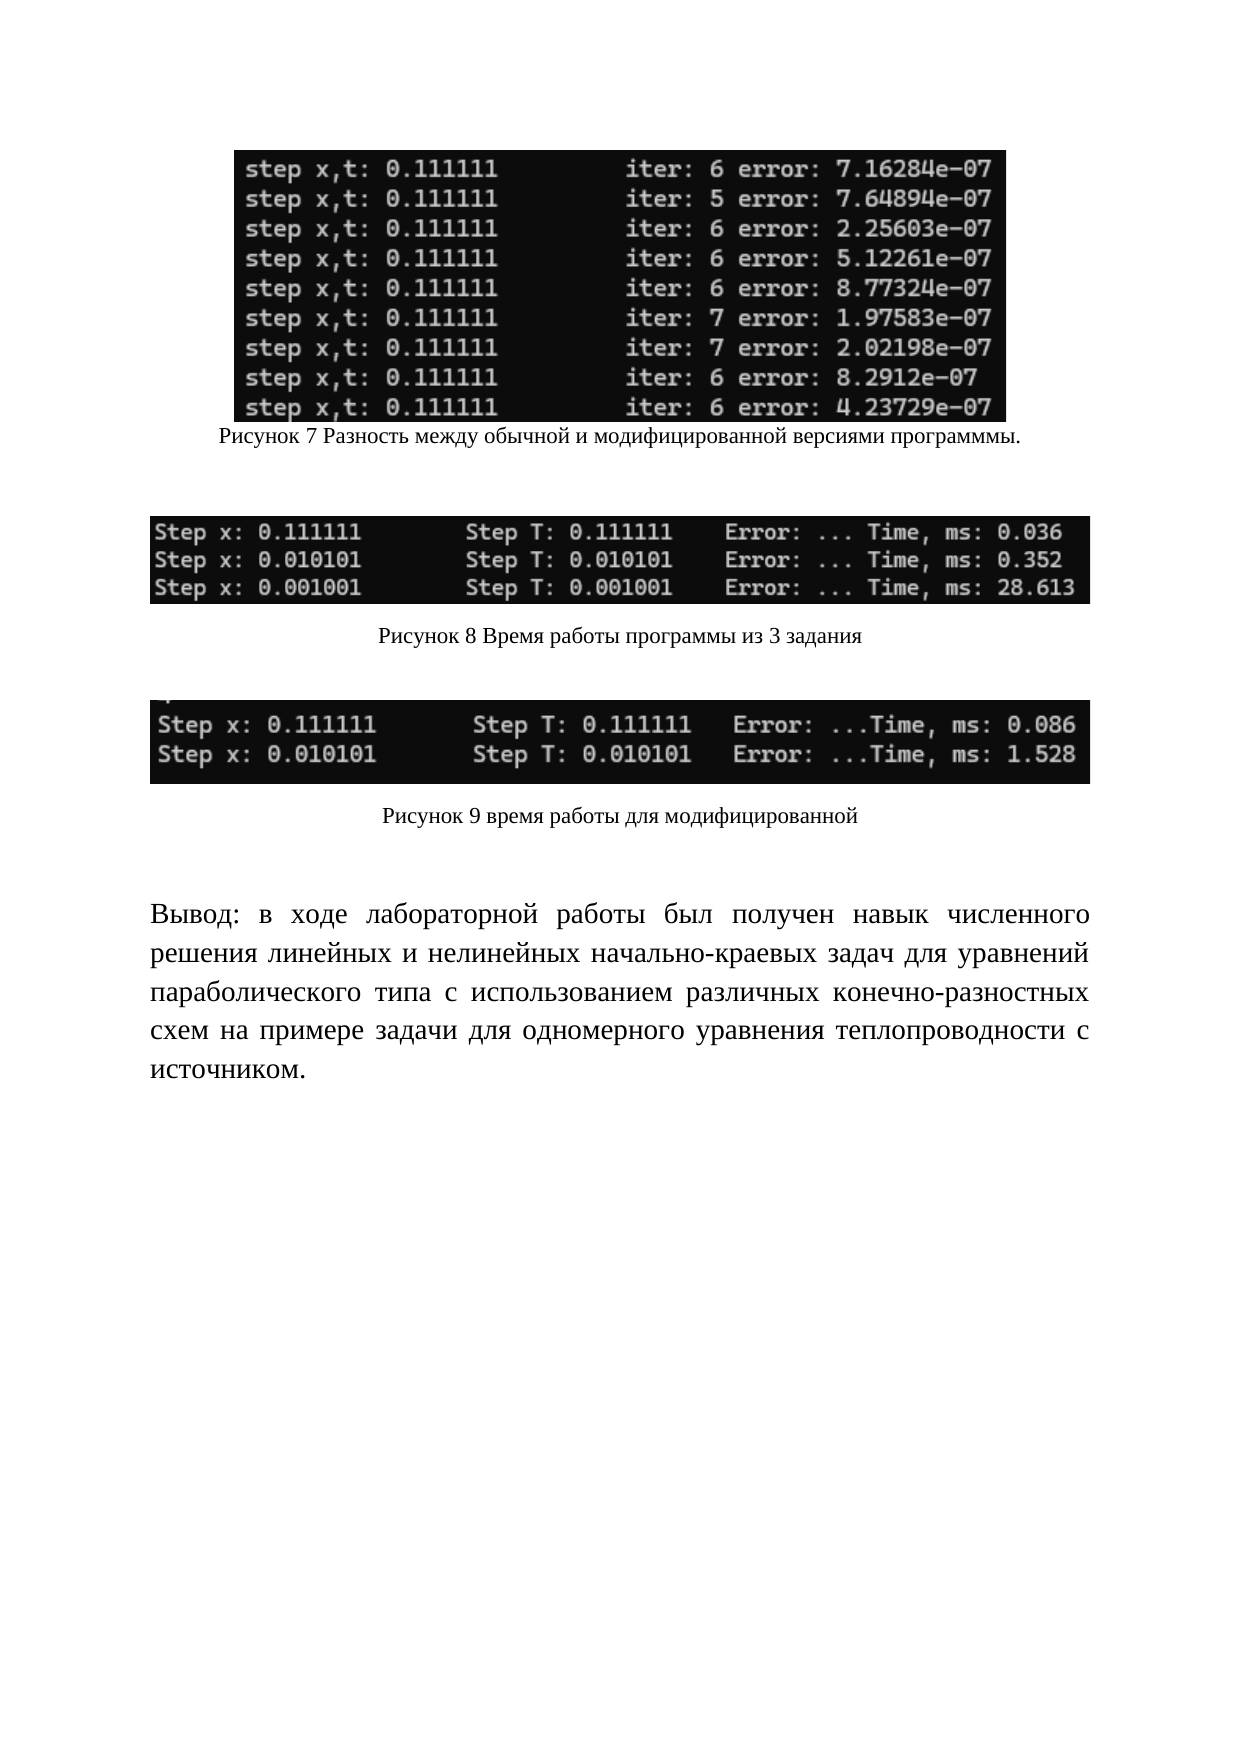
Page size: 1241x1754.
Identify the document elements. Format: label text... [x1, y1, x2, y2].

picture [150, 516, 1091, 604]
text Рисунок 9 время работы для модифицированной [150, 802, 1090, 829]
text Рисунок 7 Разность между обычной и модифицированной версиями программмы. [150, 422, 1090, 448]
text Рисунок 8 Время работы программы из 3 задания [150, 623, 1090, 649]
picture [234, 150, 1007, 422]
text Вывод: в ходе лабораторной работы был получен навык численного решения линейных и нелинейных начально-краевых задач для уравнений параболического типа с использованием различных конечно-разностных схем на примере задачи для одномерного уравнения теплопроводности с источником. [150, 897, 1090, 1084]
picture [150, 700, 1091, 784]
